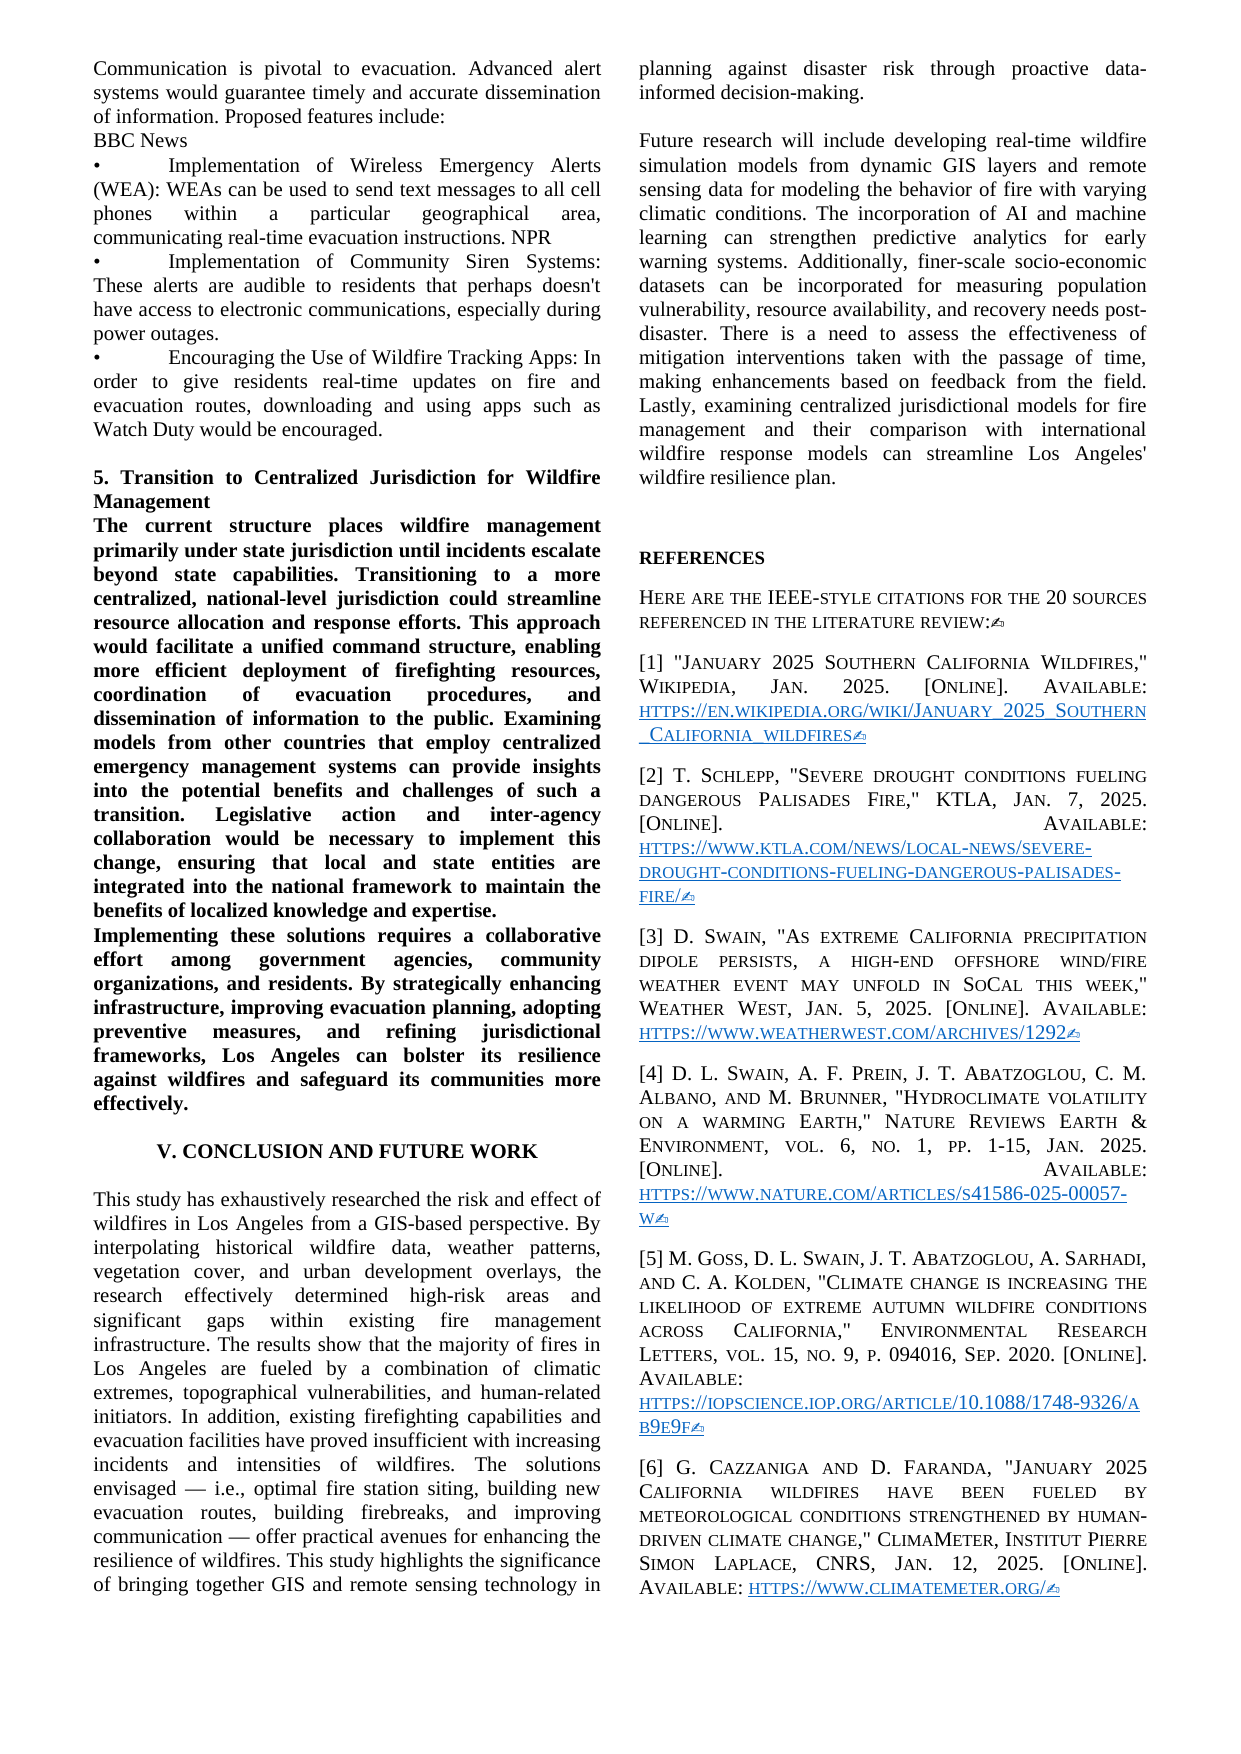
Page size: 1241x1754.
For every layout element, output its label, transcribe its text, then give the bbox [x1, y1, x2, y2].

text Future research will include developing real-time wildfire simulation models from dynamic GIS layers and remote sensing data for modeling the behavior of fire with varying climatic conditions. The incorporation of AI and machine learning can strengthen predictive analytics for early warning systems. Additionally, finer-scale socio-economic datasets can be incorporated for measuring population vulnerability, resource availability, and recovery needs post-disaster. There is a need to assess the effectiveness of mitigation interventions taken with the passage of time, making enhancements based on feedback from the field. Lastly, examining centralized jurisdictional models for fire management and their comparison with international wildfire response models can streamline Los Angeles' wildfire resilience plan. [639, 128, 1147, 489]
text This study has exhaustively researched the risk and effect of wildfires in Los Angeles from a GIS-based perspective. By interpolating historical wildfire data, weather patterns, vegetation cover, and urban development overlays, the research effectively determined high-risk areas and significant gaps within existing fire management infrastructure. The results show that the majority of fires in Los Angeles are fueled by a combination of climatic extremes, topographical vulnerabilities, and human-related initiators. In addition, existing firefighting capabilities and evacuation facilities have proved insufficient with increasing incidents and intensities of wildfires. The solutions envisaged — i.e., optimal fire station siting, building new evacuation routes, building firebreaks, and improving communication — offer practical avenues for enhancing the resilience of wildfires. This study highlights the significance of bringing together GIS and remote sensing technology in planning against disaster risk through proactive data-informed decision-making. [93, 1187, 601, 1596]
subtitle [6] G. Cazzaniga and D. Faranda, "January 2025 California wildfires have been fueled by meteorological conditions strengthened by human-driven climate change," ClimaMeter, Institut Pierre Simon Laplace, CNRS, Jan. 12, 2025. [Online]. Available: https://www.climatemeter.org/ [639, 1455, 1147, 1599]
text V. CONCLUSION AND FUTURE WORK [93, 1139, 601, 1163]
text 5. Transition to Centralized Jurisdiction for Wildfire Management [93, 465, 601, 513]
text • Implementation of Community Siren Systems: These alerts are audible to residents that perhaps doesn't have access to electronic communications, especially during power outages. [93, 249, 601, 345]
text • Encouraging the Use of Wildfire Tracking Apps: In order to give residents real-time updates on fire and evacuation routes, downloading and using apps such as Watch Duty would be encouraged. [93, 345, 601, 441]
text BBC News [93, 128, 601, 152]
text • Implementation of Wireless Emergency Alerts (WEA): WEAs can be used to send text messages to all cell phones within a particular geographical area, communicating real-time evacuation instructions. NPR [93, 152, 601, 249]
subtitle [2] T. Schlepp, "Severe drought conditions fueling dangerous Palisades Fire," KTLA, Jan. 7, 2025. [Online]. Available: https://www.ktla.com/news/local-news/severe-drought-conditions-fueling-dangerous-palisades-fire/ [639, 763, 1147, 907]
subtitle [3] D. Swain, "As extreme California precipitation dipole persists, a high-end offshore wind/fire weather event may unfold in SoCal this week," Weather West, Jan. 5, 2025. [Online]. Available: https://www.weatherwest.com/archives/1292 [639, 924, 1147, 1044]
subtitle [1] "January 2025 Southern California Wildfires," Wikipedia, Jan. 2025. [Online]. Available: https://en.wikipedia.org/wiki/January_2025_Southern_California_wildfires [639, 650, 1147, 746]
subtitle REFERENCES [639, 547, 1147, 568]
text Implementing these solutions requires a collaborative effort among government agencies, community organizations, and residents. By strategically enhancing infrastructure, improving evacuation planning, adopting preventive measures, and refining jurisdictional frameworks, Los Angeles can bolster its resilience against wildfires and safeguard its communities more effectively. [93, 922, 601, 1115]
text Communication is pivotal to evacuation. Advanced alert systems would guarantee timely and accurate dissemination of information. Proposed features include: [93, 56, 601, 128]
subtitle [5] M. Goss, D. L. Swain, J. T. Abatzoglou, A. Sarhadi, and C. A. Kolden, "Climate change is increasing the likelihood of extreme autumn wildfire conditions across California," Environmental Research Letters, vol. 15, no. 9, p. 094016, Sep. 2020. [Online]. Available: https://iopscience.iop.org/article/10.1088/1748-9326/ab9e9f [639, 1246, 1147, 1438]
subtitle Here are the IEEE-style citations for the 20 sources referenced in the literature review: [639, 585, 1147, 633]
subtitle [4] D. L. Swain, A. F. Prein, J. T. Abatzoglou, C. M. Albano, and M. Brunner, "Hydroclimate volatility on a warming Earth," Nature Reviews Earth & Environment, vol. 6, no. 1, pp. 1-15, Jan. 2025. [Online]. Available: https://www.nature.com/articles/s41586-025-00057-w [639, 1061, 1147, 1229]
text The current structure places wildfire management primarily under state jurisdiction until incidents escalate beyond state capabilities. Transitioning to a more centralized, national-level jurisdiction could streamline resource allocation and response efforts. This approach would facilitate a unified command structure, enabling more efficient deployment of firefighting resources, coordination of evacuation procedures, and dissemination of information to the public. Examining models from other countries that employ centralized emergency management systems can provide insights into the potential benefits and challenges of such a transition. Legislative action and inter-agency collaboration would be necessary to implement this change, ensuring that local and state entities are integrated into the national framework to maintain the benefits of localized knowledge and expertise.​ [93, 513, 601, 922]
